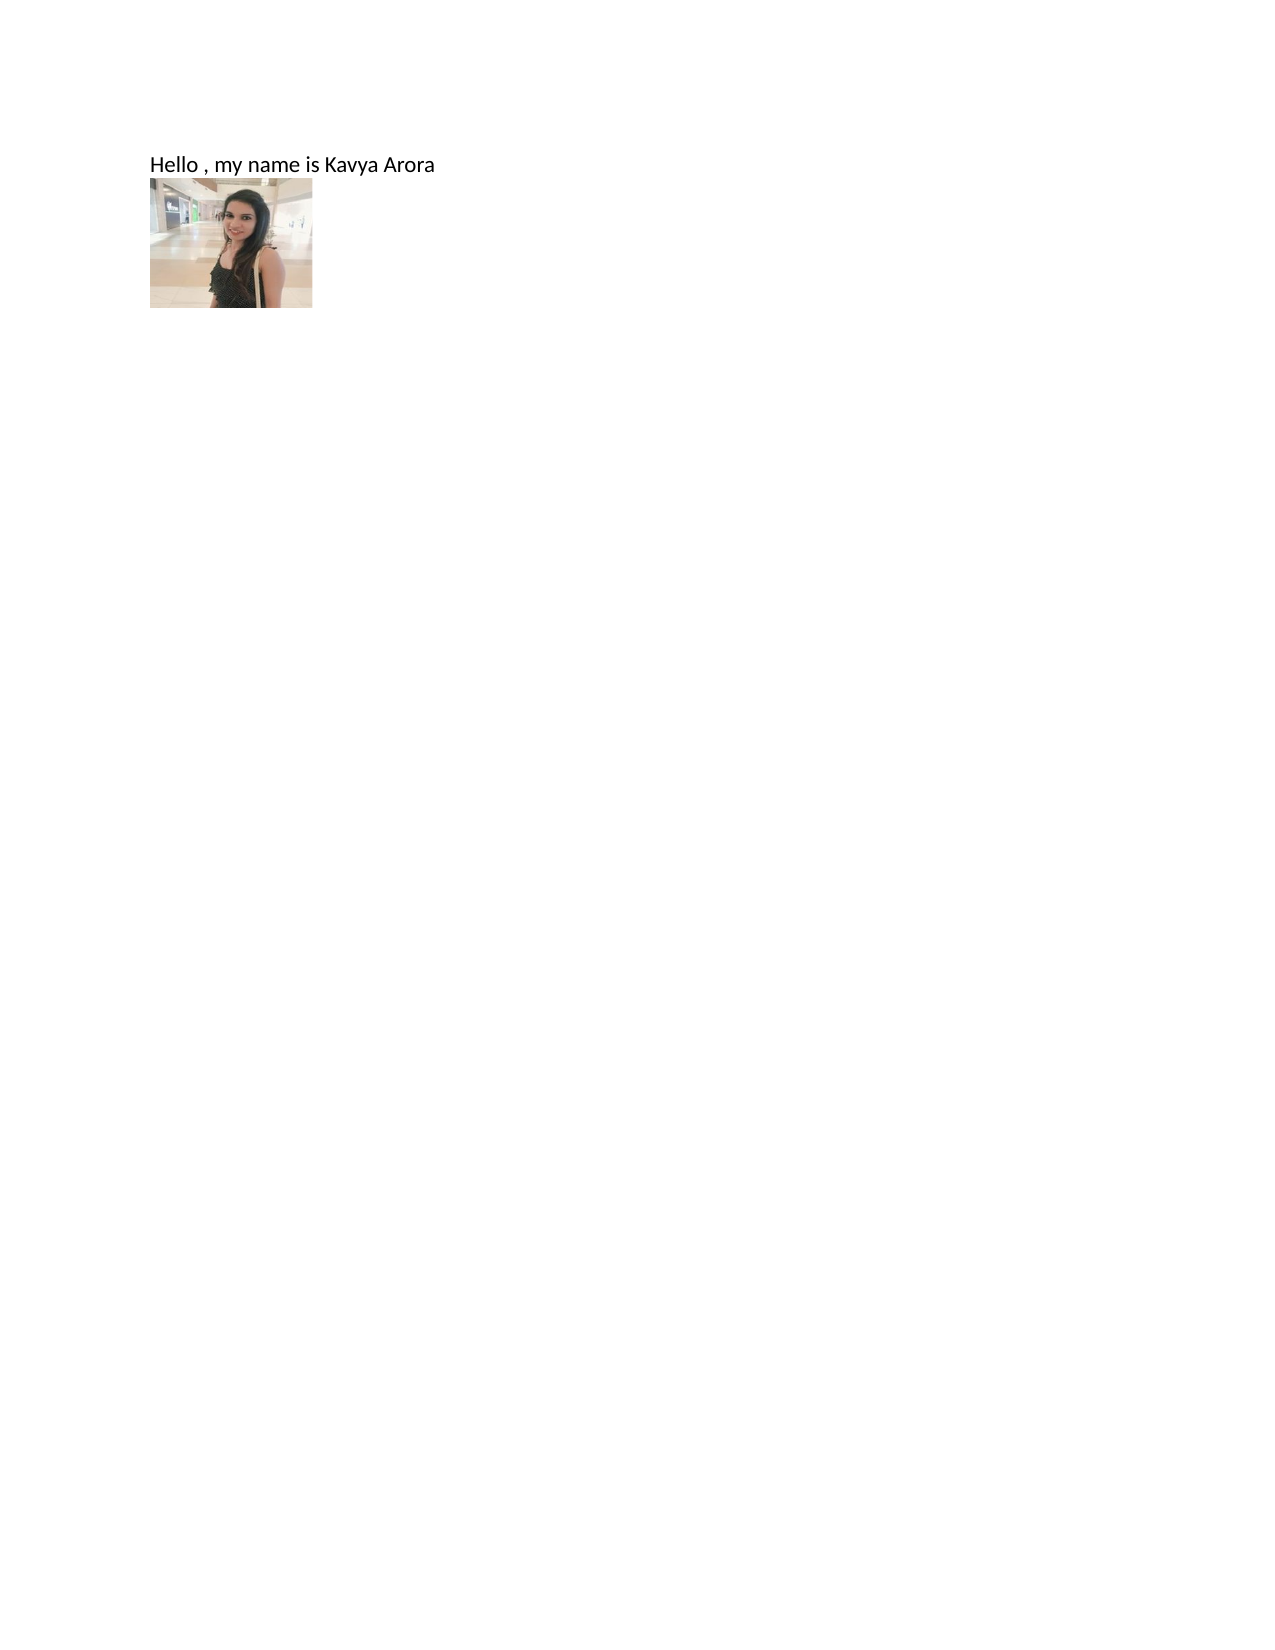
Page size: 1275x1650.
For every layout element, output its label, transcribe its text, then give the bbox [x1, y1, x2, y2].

text Hello , my name is Kavya Arora [150, 150, 1125, 184]
